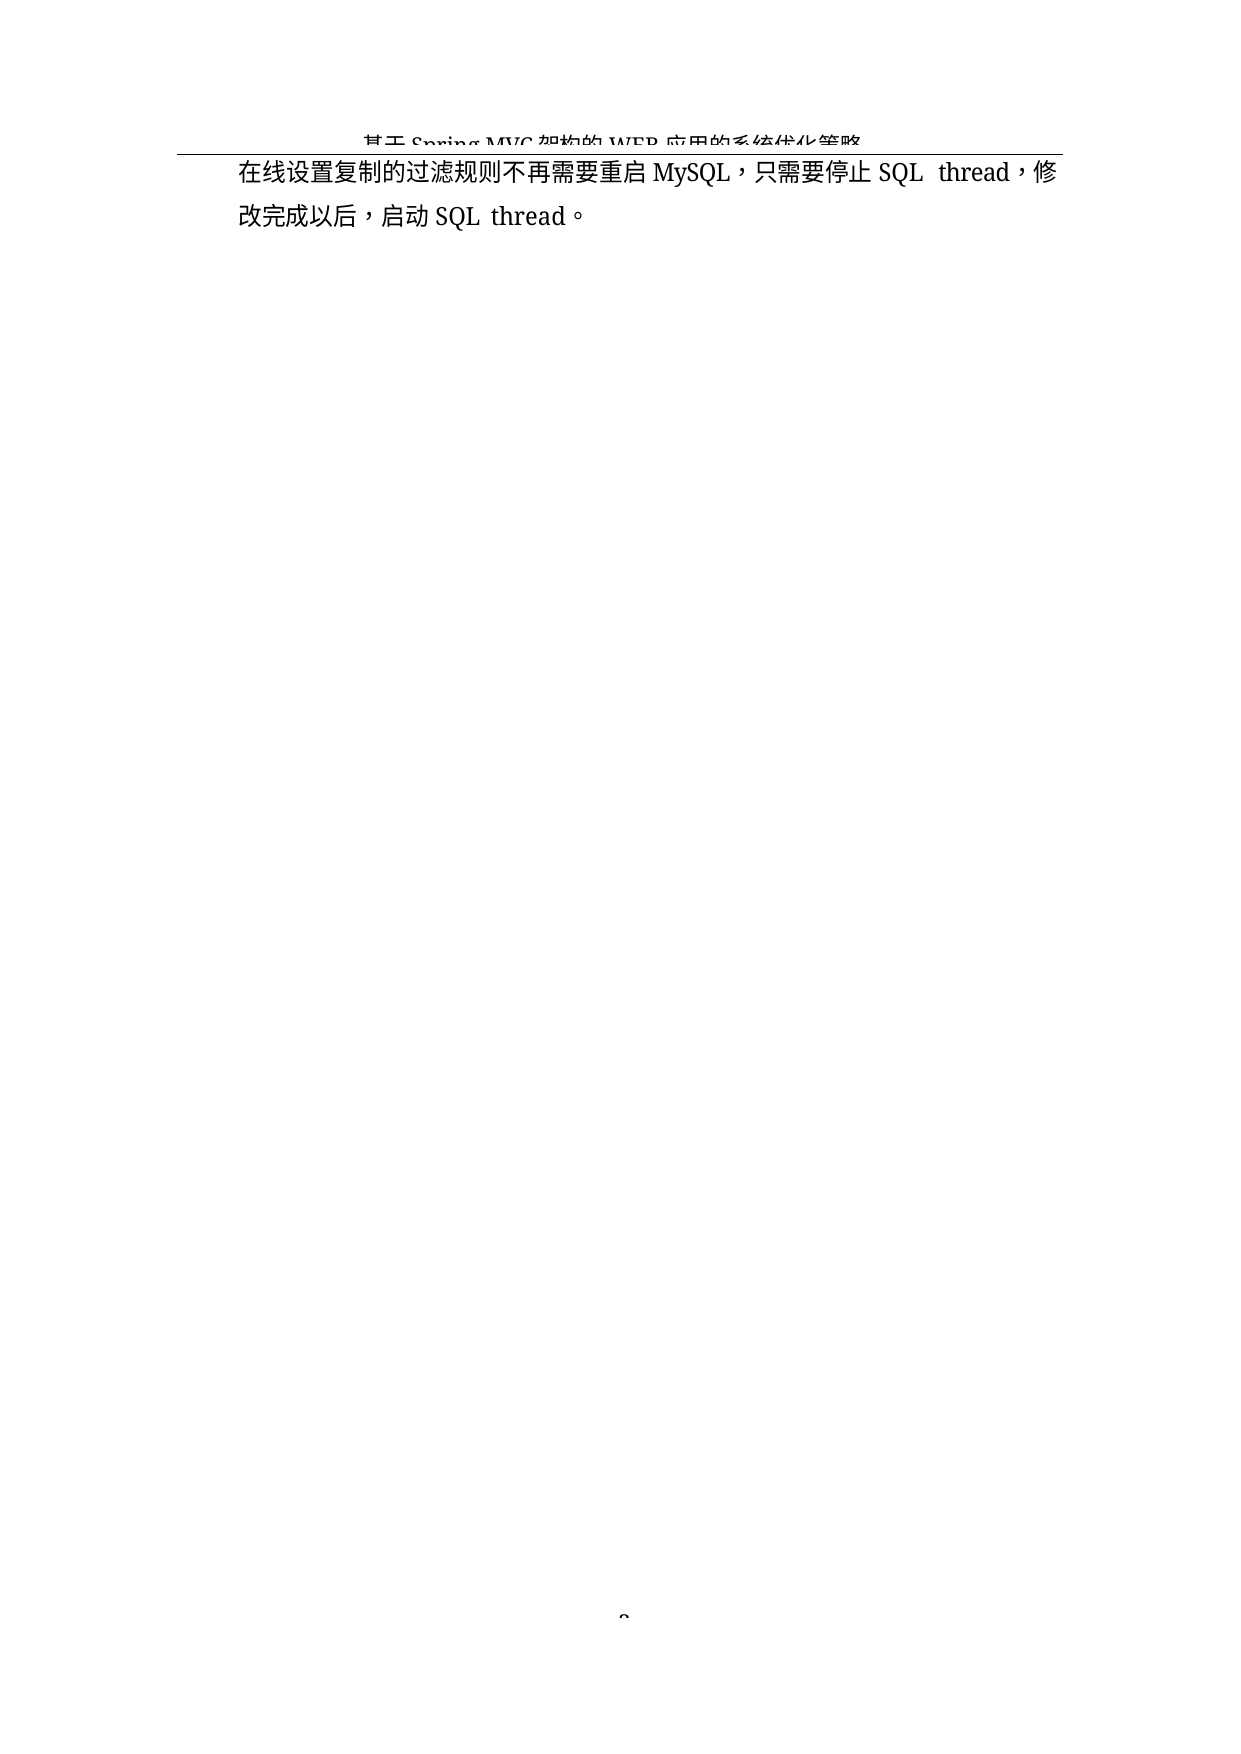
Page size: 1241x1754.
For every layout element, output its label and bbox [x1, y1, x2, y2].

text [238, 154, 1062, 233]
